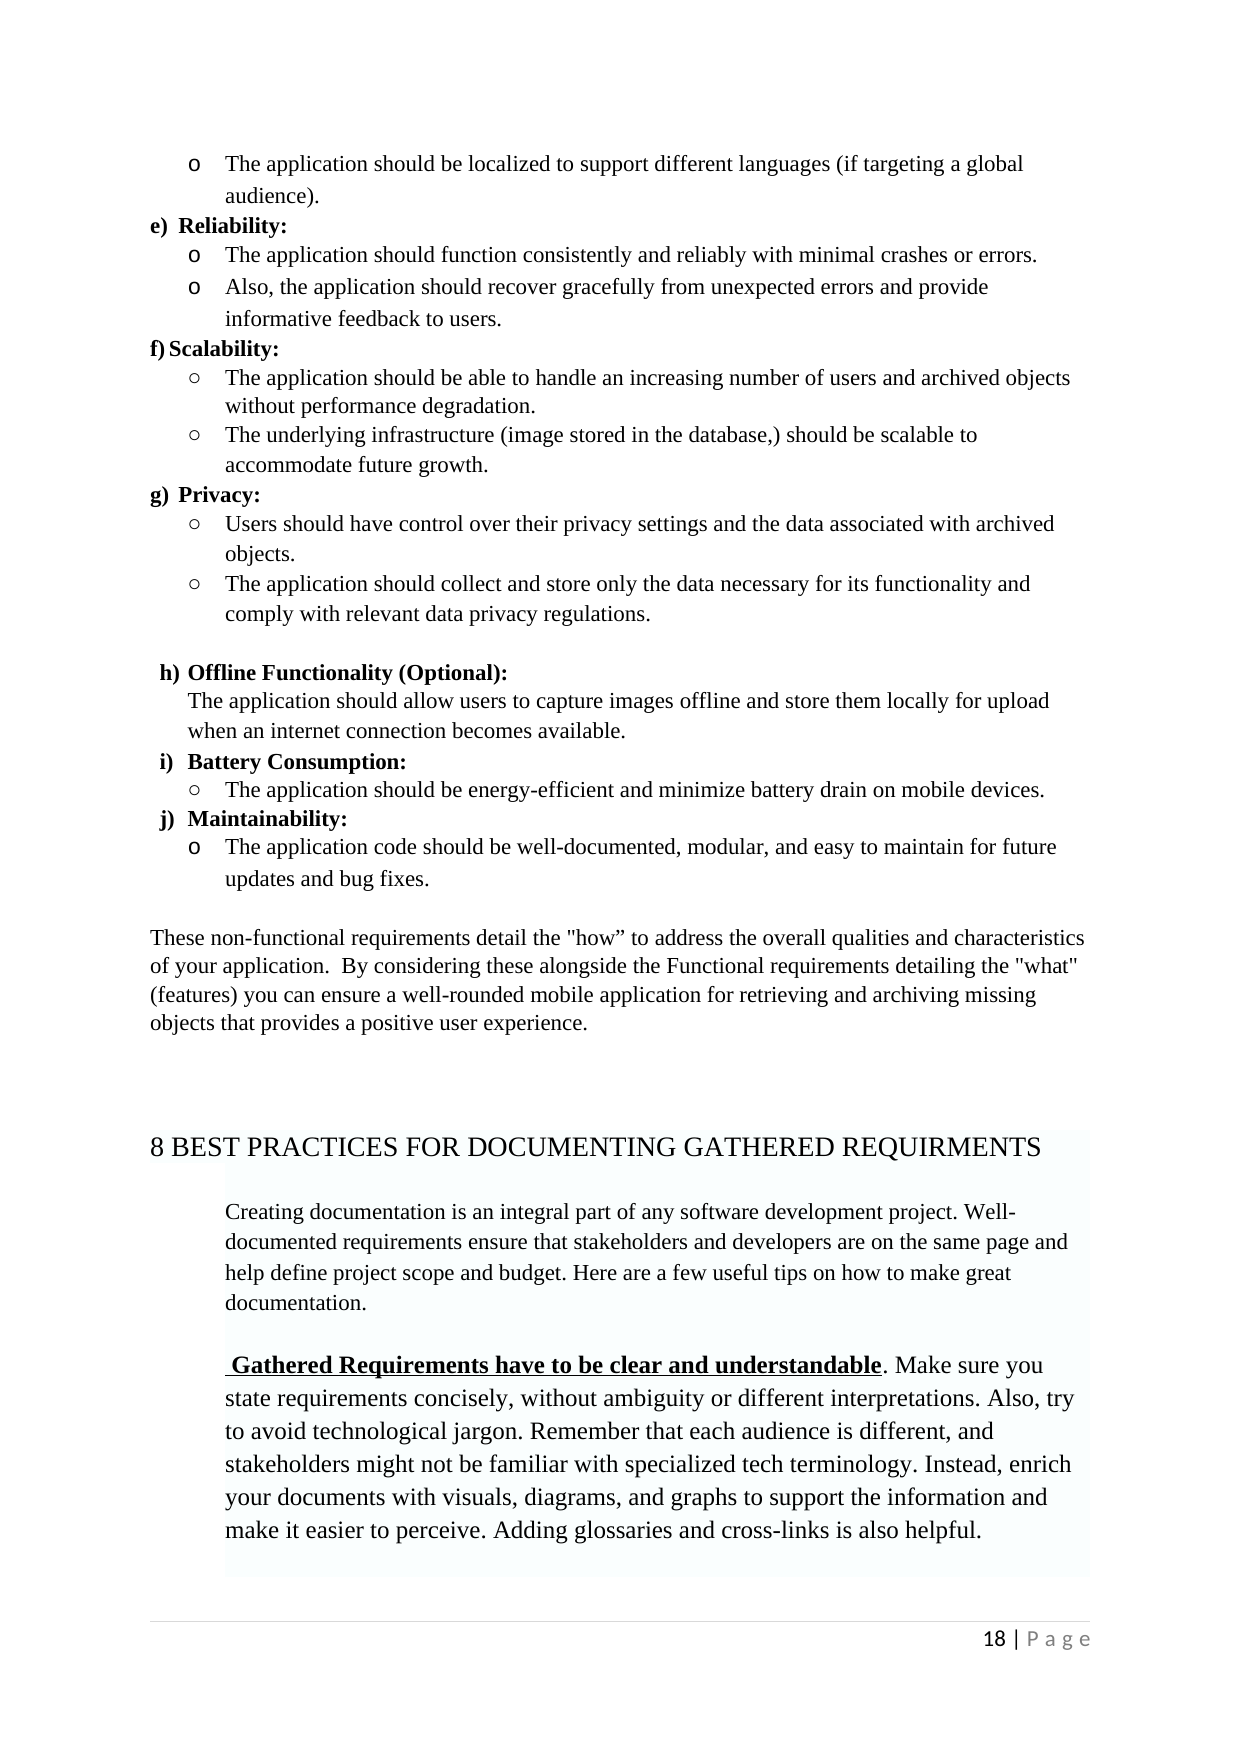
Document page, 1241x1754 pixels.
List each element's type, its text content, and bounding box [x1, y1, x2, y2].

list Privacy: [150, 481, 1090, 507]
text The application should allow users to capture images offline and store them locally for upload when an internet connection becomes available. [187, 687, 1090, 744]
subtitle 8 BEST PRACTICES FOR DOCUMENTING GATHERED REQUIRMENTS [150, 1130, 1090, 1163]
list Offline Functionality (Optional): [159, 659, 1090, 685]
list Scalability: [150, 335, 1090, 362]
list Maintainability: [159, 804, 1090, 831]
list The application should be localized to support different languages (if targeting a global audience). [187, 150, 1090, 208]
list Also, the application should recover gracefully from unexpected errors and provide informative feedback to users. [187, 273, 1090, 332]
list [225, 1198, 1090, 1577]
list The underlying infrastructure (image stored in the database,) should be scalable to accommodate future growth. [187, 421, 1090, 477]
list Battery Consumption: [159, 748, 1090, 774]
list Users should have control over their privacy settings and the data associated with archived objects. [187, 509, 1090, 566]
list The application should function consistently and reliably with minimal crashes or errors. [187, 241, 1090, 269]
list The application should be energy-efficient and minimize battery drain on mobile devices. [187, 776, 1090, 802]
list The application should be able to handle an increasing number of users and archived objects without performance degradation. [187, 364, 1090, 419]
text These non-functional requirements detail the "how” to address the overall qualities and characteristics of your application. By considering these alongside the Functional requirements detailing the "what" (features) you can ensure a well-rounded mobile application for retrieving and archiving missing objects that provides a positive user experience. [150, 924, 1090, 1035]
list Reliability: [150, 212, 1090, 239]
list The application code should be well-documented, modular, and easy to maintain for future updates and bug fixes. [187, 833, 1090, 891]
list The application should collect and store only the data necessary for its functionality and comply with relevant data privacy regulations. [187, 570, 1090, 627]
